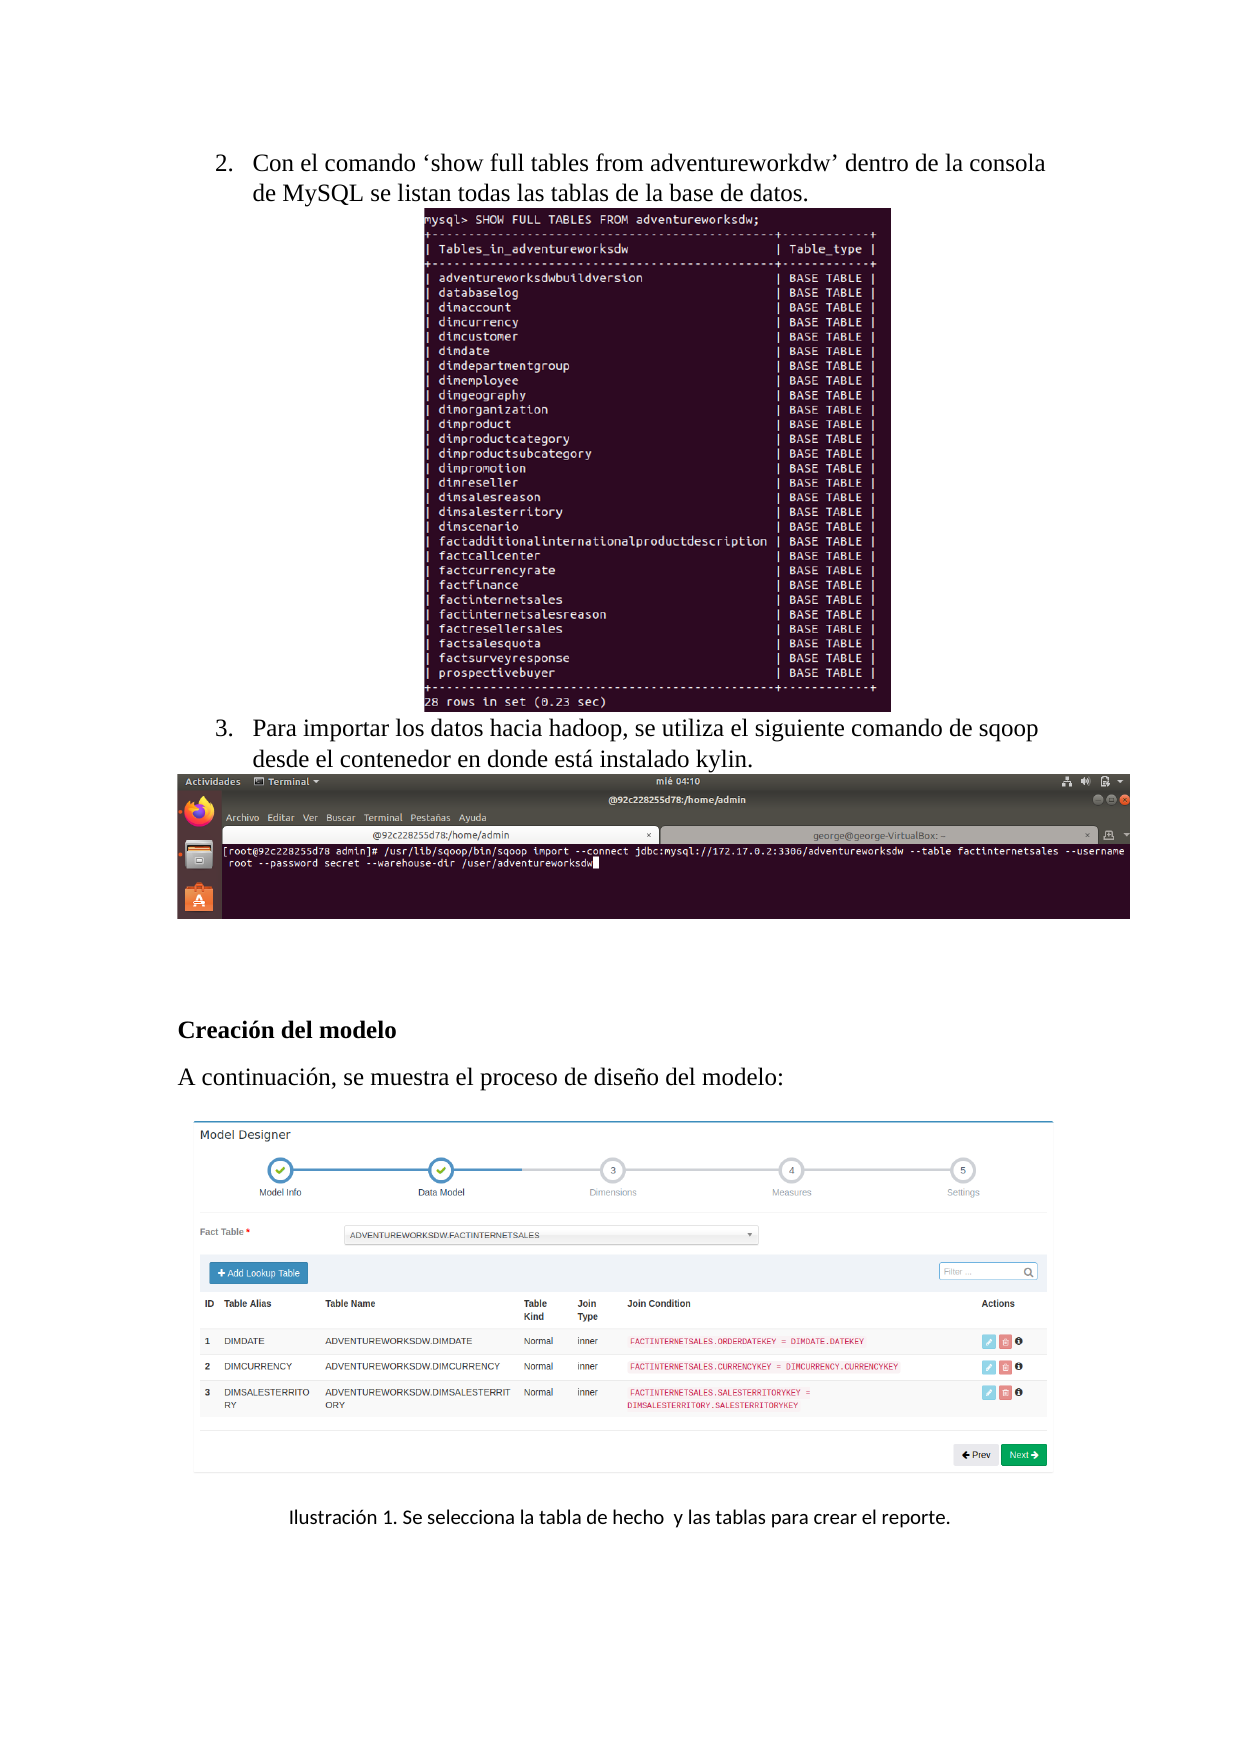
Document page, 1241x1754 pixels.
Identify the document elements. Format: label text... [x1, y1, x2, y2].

picture [177, 774, 1130, 919]
list Con el comando ‘show full tables from adventureworkdw’ dentro de la consola de MySQL se listan todas las tablas de la base de datos. [215, 148, 1063, 207]
picture [186, 1108, 1054, 1486]
text Creación del modelo [177, 1015, 1063, 1043]
text Ilustración 1. Se selecciona la tabla de hecho y las tablas para crear el reporte. [177, 1504, 1063, 1530]
picture [424, 208, 891, 712]
text A continuación, se muestra el proceso de diseño del modelo: [177, 1062, 1063, 1091]
list Para importar los datos hacia hadoop, se utiliza el siguiente comando de sqoop desde el contenedor en donde está instalado kylin. [215, 713, 1063, 772]
